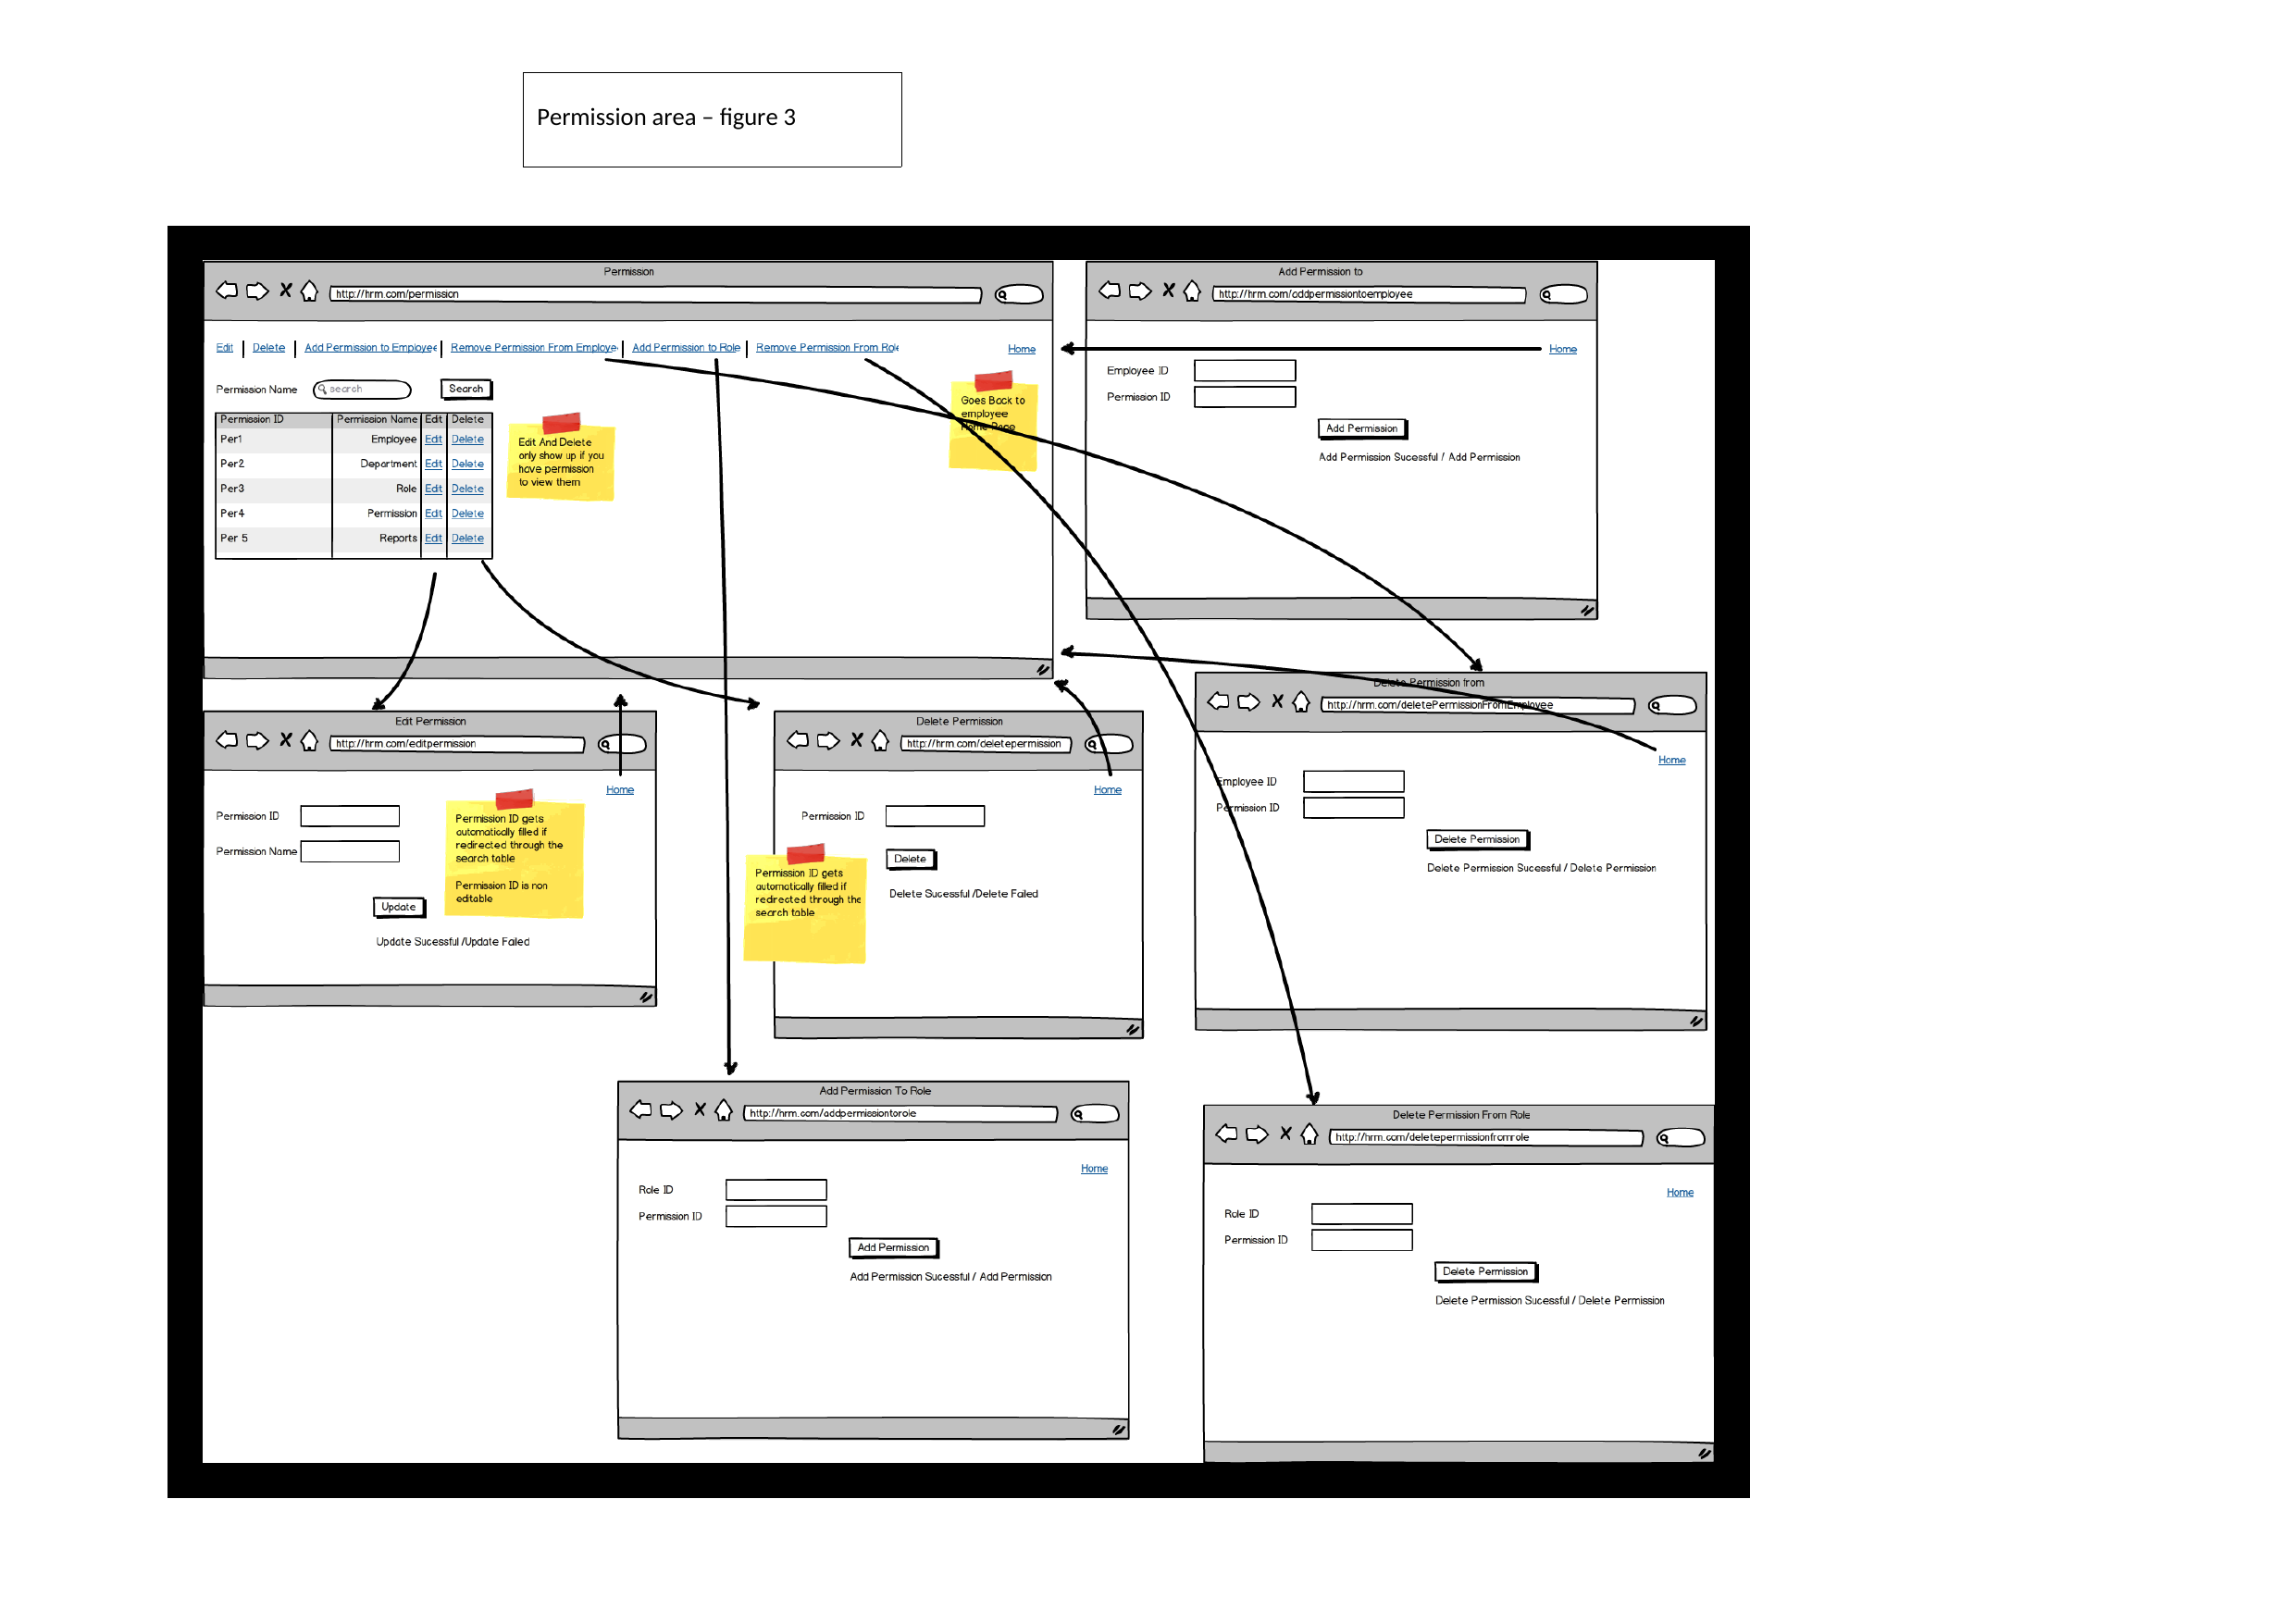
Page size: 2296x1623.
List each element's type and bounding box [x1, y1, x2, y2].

picture [203, 260, 1715, 1463]
